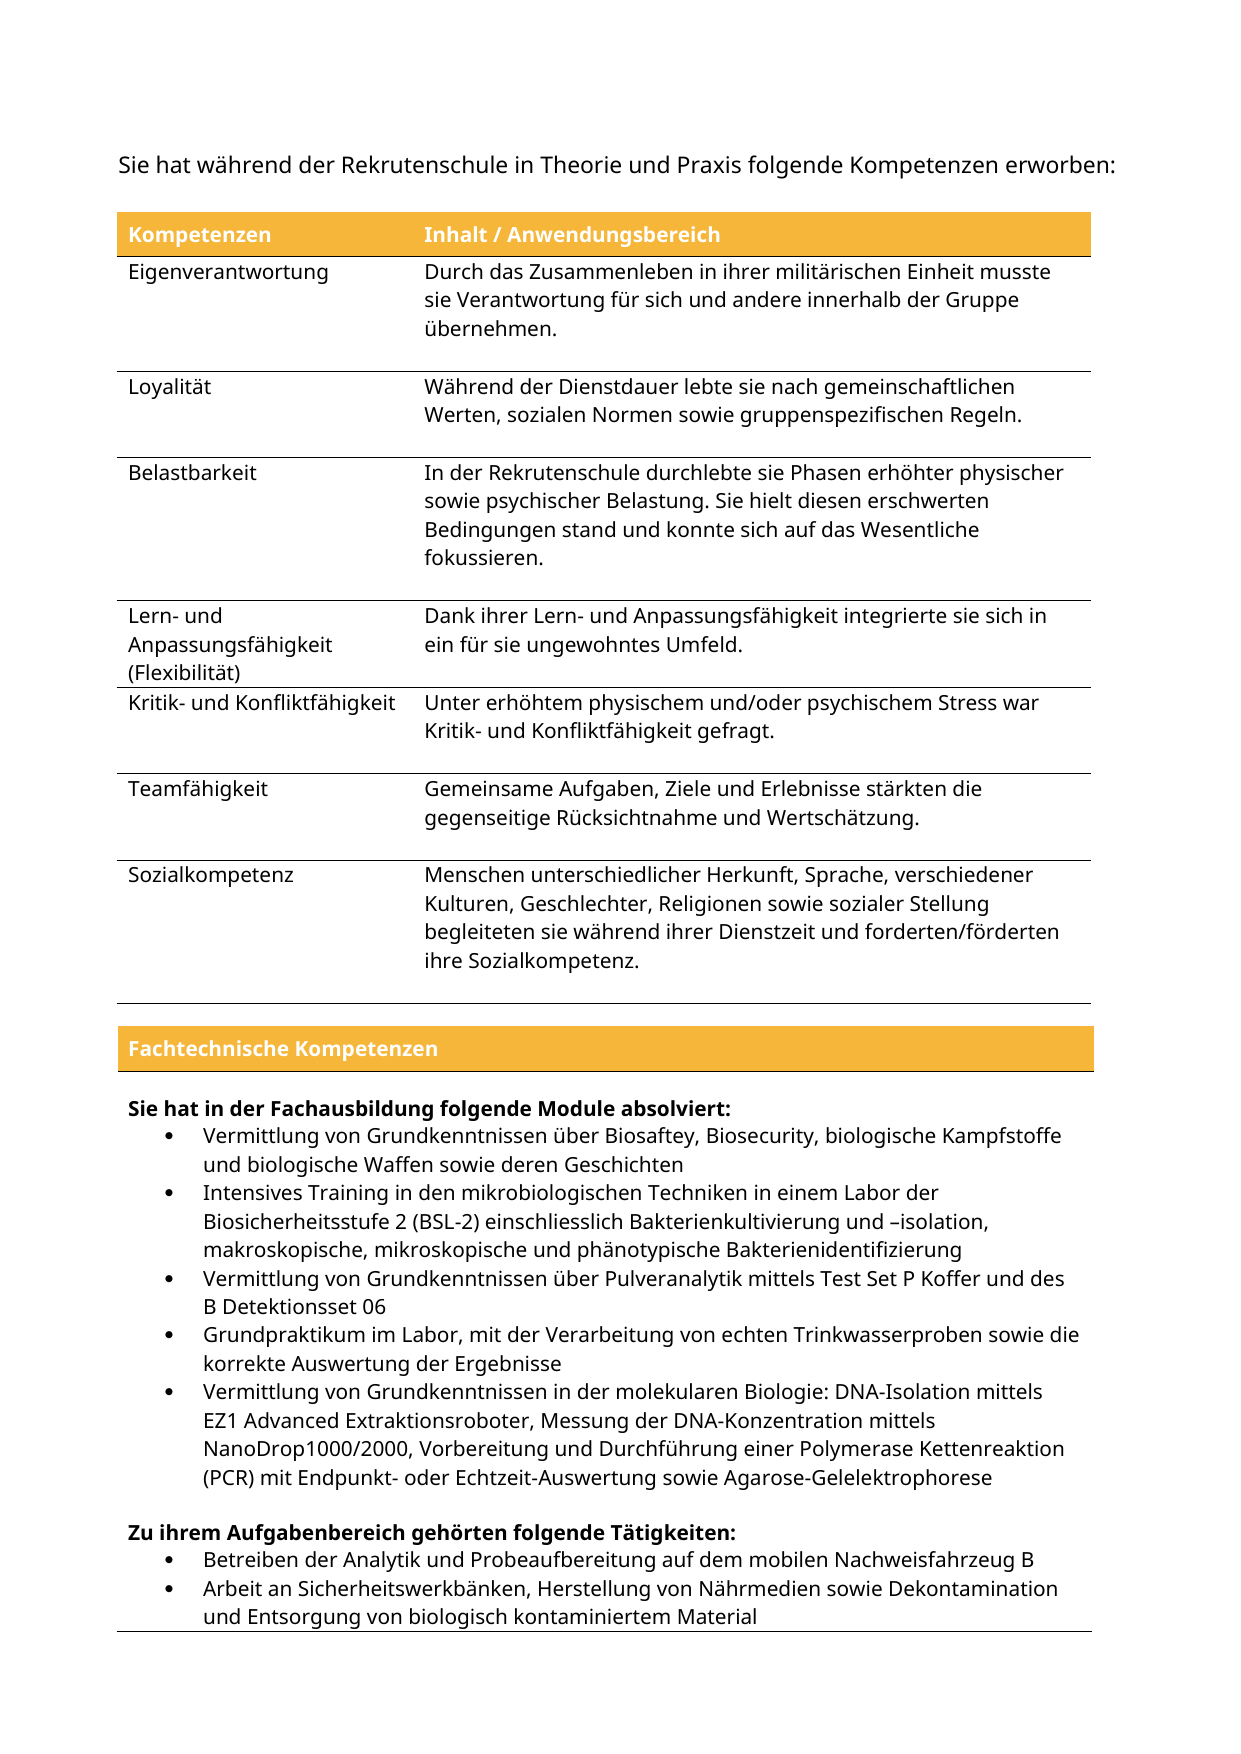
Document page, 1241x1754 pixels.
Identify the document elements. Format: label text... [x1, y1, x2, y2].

table_cell In der Rekrutenschule durchlebte sie Phasen erhöhter physischer sowie psychischer Belastung. Sie hielt diesen erschwerten Bedingungen stand und konnte sich auf das Wesentliche fokussieren. [413, 458, 1091, 600]
table_cell Unter erhöhtem physischem und/oder psychischem Stress war Kritik- und Konfliktfähigkeit gefragt. [413, 688, 1091, 773]
text Sie hat während der Rekrutenschule in Theorie und Praxis folgende Kompetenzen erworben: [118, 149, 1122, 181]
table_cell Loyalität [117, 372, 413, 457]
table_cell Eigenverantwortung [117, 257, 413, 371]
table_cell Kritik- und Konfliktfähigkeit [117, 688, 413, 773]
table_cell Sozialkompetenz [117, 861, 413, 1003]
table_cell Während der Dienstdauer lebte sie nach gemeinschaftlichen Werten, sozialen Normen sowie gruppenspezifischen Regeln. [413, 372, 1091, 457]
table_cell Teamfähigkeit [117, 774, 413, 859]
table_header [117, 1095, 1092, 1631]
table_cell Dank ihrer Lern- und Anpassungsfähigkeit integrierte sie sich in ein für sie ungewohntes Umfeld. [413, 601, 1091, 687]
table_header Inhalt / Anwendungsbereich [413, 212, 1091, 256]
table_header Kompetenzen [117, 212, 413, 256]
table_header Fachtechnische Kompetenzen [118, 1026, 1094, 1071]
table_cell Menschen unterschiedlicher Herkunft, Sprache, verschiedener Kulturen, Geschlechter, Religionen sowie sozialer Stellung begleiteten sie während ihrer Dienstzeit und forderten/förderten ihre Sozialkompetenz. [413, 861, 1091, 1003]
table_cell Lern- und Anpassungsfähigkeit (Flexibilität) [117, 601, 413, 687]
table_cell Gemeinsame Aufgaben, Ziele und Erlebnisse stärkten die gegenseitige Rücksichtnahme und Wertschätzung. [413, 774, 1091, 859]
table_cell Durch das Zusammenleben in ihrer militärischen Einheit musste sie Verantwortung für sich und andere innerhalb der Gruppe übernehmen. [413, 257, 1091, 371]
table_cell Belastbarkeit [117, 458, 413, 600]
